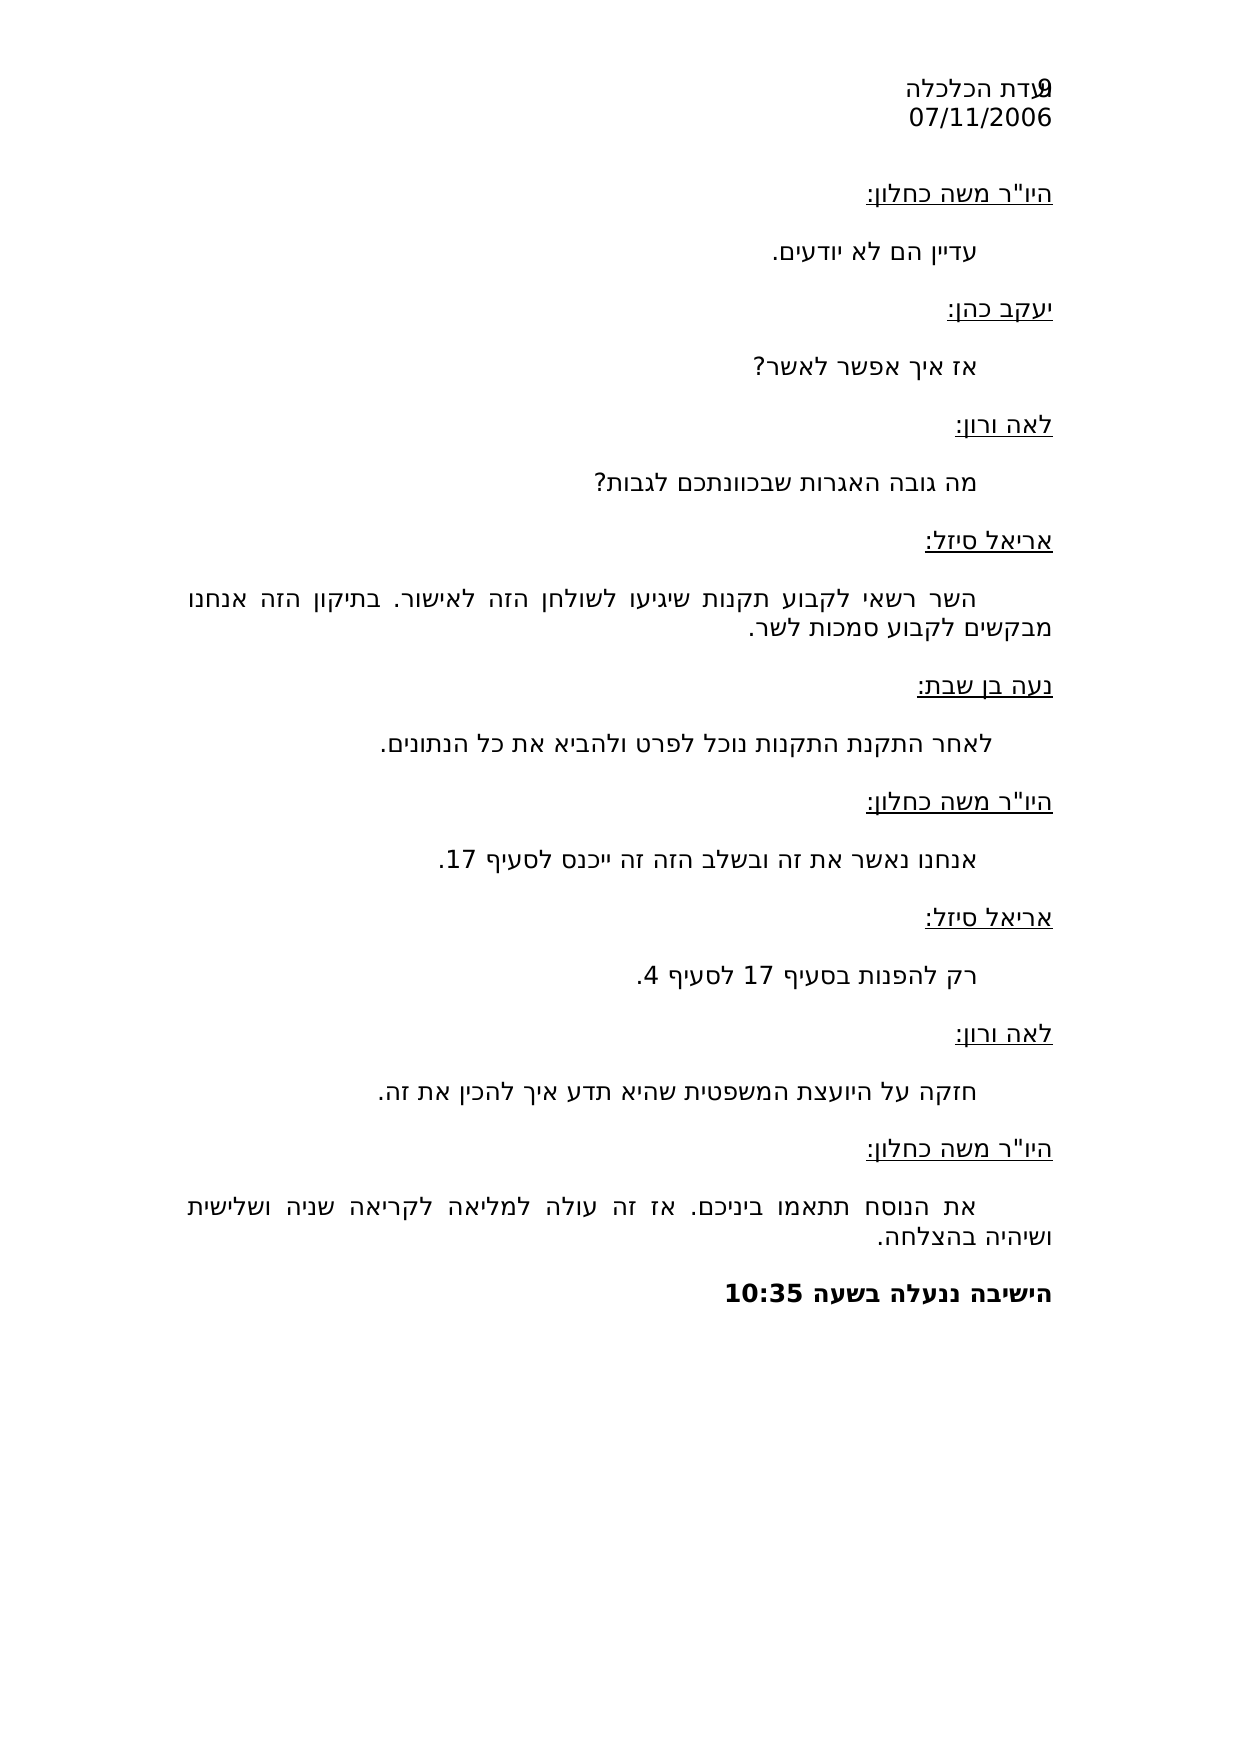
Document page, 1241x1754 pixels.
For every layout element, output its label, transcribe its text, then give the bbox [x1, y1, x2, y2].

text אז איך אפשר לאשר? [187, 352, 1053, 382]
text נעה בן שבת: [187, 671, 1053, 700]
text הישיבה ננעלה בשעה 10:35 [187, 1279, 1053, 1309]
text אריאל סיזל: [187, 903, 1053, 932]
text רק להפנות בסעיף 17 לסעיף 4. [187, 961, 1053, 990]
text היו"ר משה כחלון: [187, 179, 1053, 208]
text את הנוסח תתאמו ביניכם. אז זה עולה למליאה לקריאה שניה ושלישית ושיהיה בהצלחה. [187, 1192, 1053, 1251]
text היו"ר משה כחלון: [187, 787, 1053, 816]
text אנחנו נאשר את זה ובשלב הזה זה ייכנס לסעיף 17. [187, 845, 1053, 874]
text לאה ורון: [187, 1019, 1053, 1048]
text מה גובה האגרות שבכוונתכם לגבות? [187, 468, 1053, 497]
text היו"ר משה כחלון: [187, 1134, 1053, 1164]
text עדיין הם לא יודעים. [187, 237, 1053, 266]
text יעקב כהן: [187, 294, 1053, 324]
text השר רשאי לקבוע תקנות שיגיעו לשולחן הזה לאישור. בתיקון הזה אנחנו מבקשים לקבוע סמכות לשר. [187, 584, 1053, 642]
text לאה ורון: [187, 410, 1053, 439]
text חזקה על היועצת המשפטית שהיא תדע איך להכין את זה. [187, 1077, 1053, 1106]
text אריאל סיזל: [187, 526, 1053, 555]
text לאחר התקנת התקנות נוכל לפרט ולהביא את כל הנתונים. [187, 729, 1053, 758]
